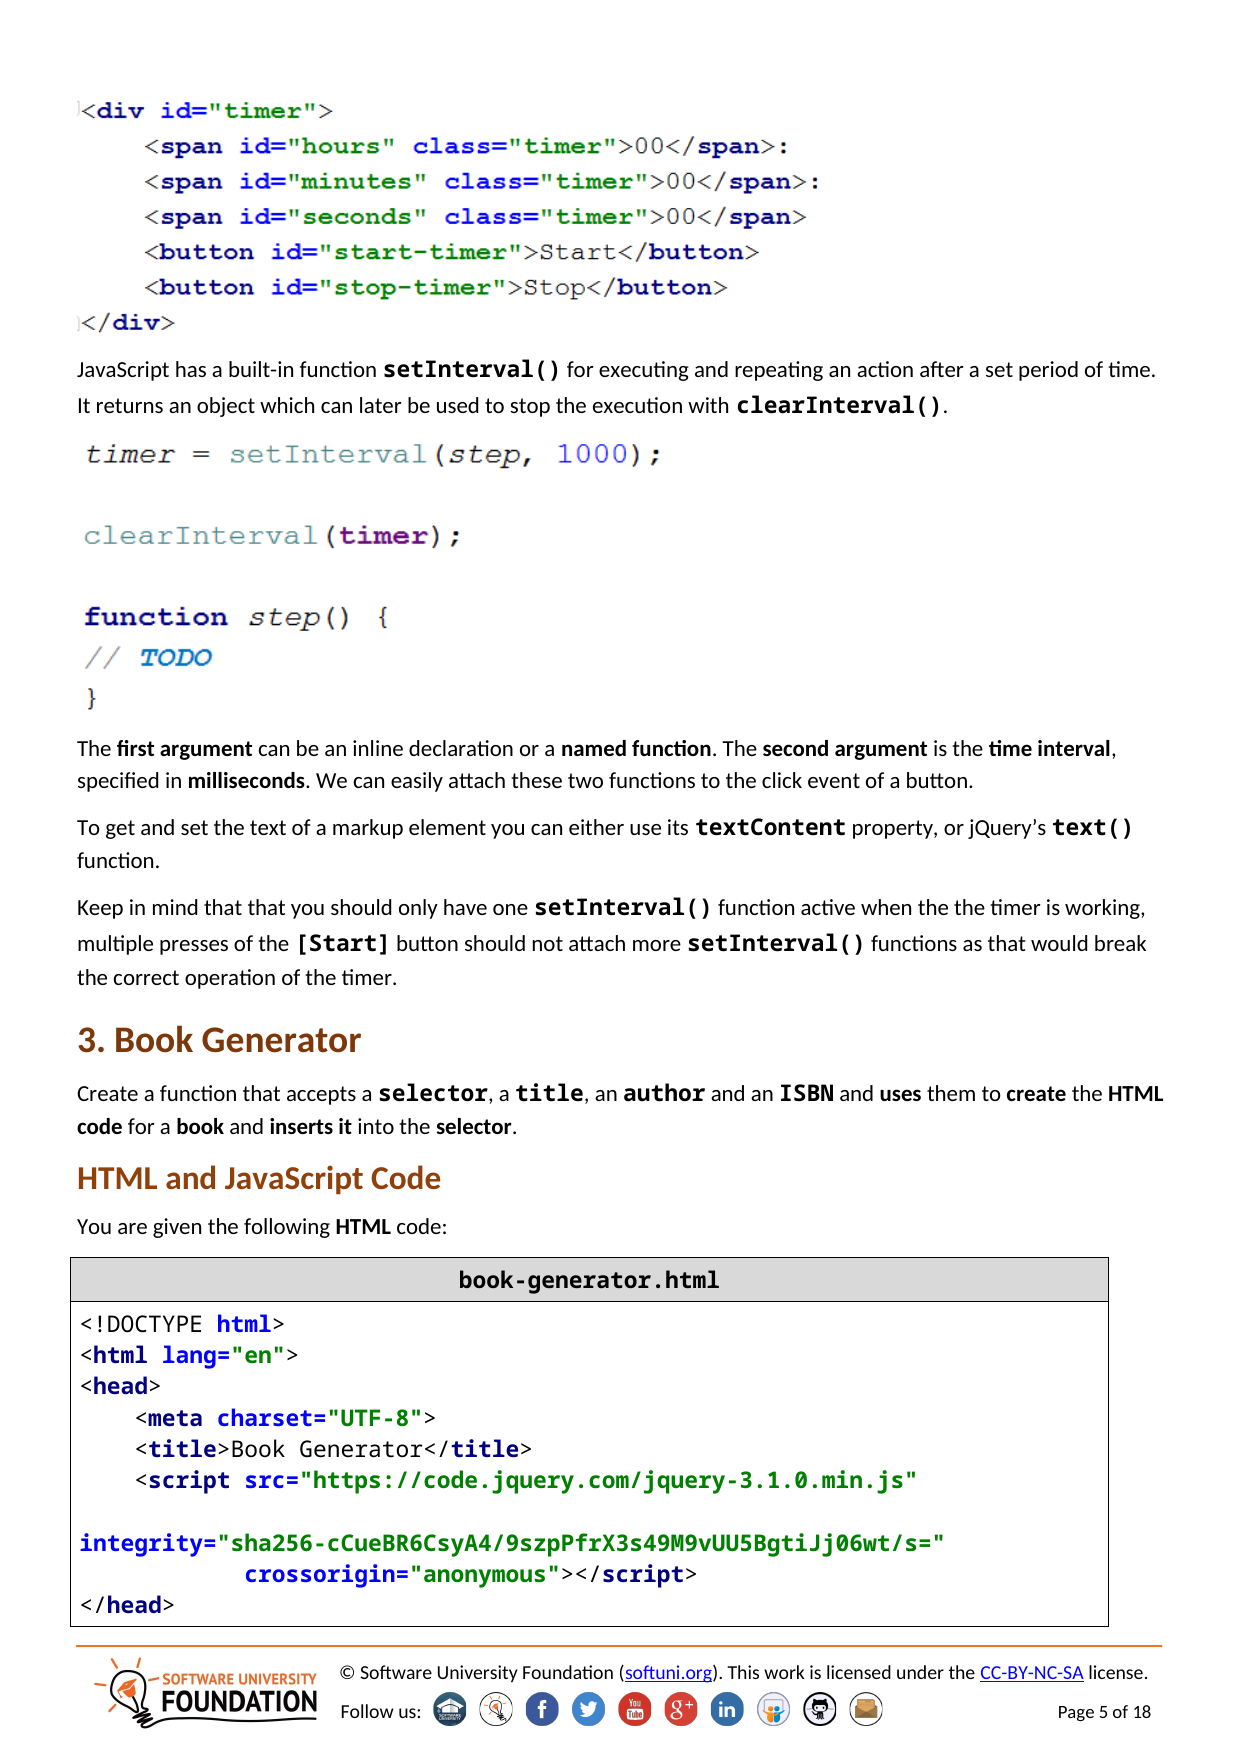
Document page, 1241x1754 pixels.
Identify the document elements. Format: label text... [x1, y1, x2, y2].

subtitle HTML and JavaScript Code [77, 1157, 1163, 1198]
text You are given the following HTML code: [77, 1212, 1163, 1240]
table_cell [71, 1302, 1108, 1626]
picture [433, 1692, 467, 1726]
text The first argument can be an inline declaration or a named function. The second argument is the time interval, specified in milliseconds. We can easily attach these two functions to the click event of a button. [77, 734, 1163, 794]
picture [757, 1692, 790, 1726]
text Keep in mind that that you should only have one setInterval() function active when the the timer is working, multiple presses of the [Start] button should not attach more setInterval() functions as that would break the correct operation of the timer. [77, 891, 1163, 991]
picture [572, 1692, 605, 1726]
table_header book-generator.html [71, 1258, 1108, 1301]
picture [803, 1692, 837, 1726]
picture [479, 1692, 513, 1726]
picture [710, 1692, 744, 1726]
picture [618, 1692, 652, 1726]
text JavaScript has a built-in function setInterval() for executing and repeating an action after a set period of time. It returns an object which can later be used to stop the execution with clearInterval(). [77, 353, 1163, 420]
text To get and set the text of a markup element you can either use its textContent property, or jQuery’s text() function. [77, 811, 1163, 875]
picture [525, 1692, 559, 1726]
picture [93, 1656, 317, 1729]
text Create a function that accepts a selector, a title, an author and an ISBN and uses them to create the HTML code for a book and inserts it into the selector. [77, 1077, 1163, 1140]
picture [76, 95, 823, 336]
picture [849, 1692, 883, 1726]
picture [76, 437, 682, 718]
subtitle Book Generator [77, 1016, 1163, 1062]
picture [664, 1692, 698, 1726]
